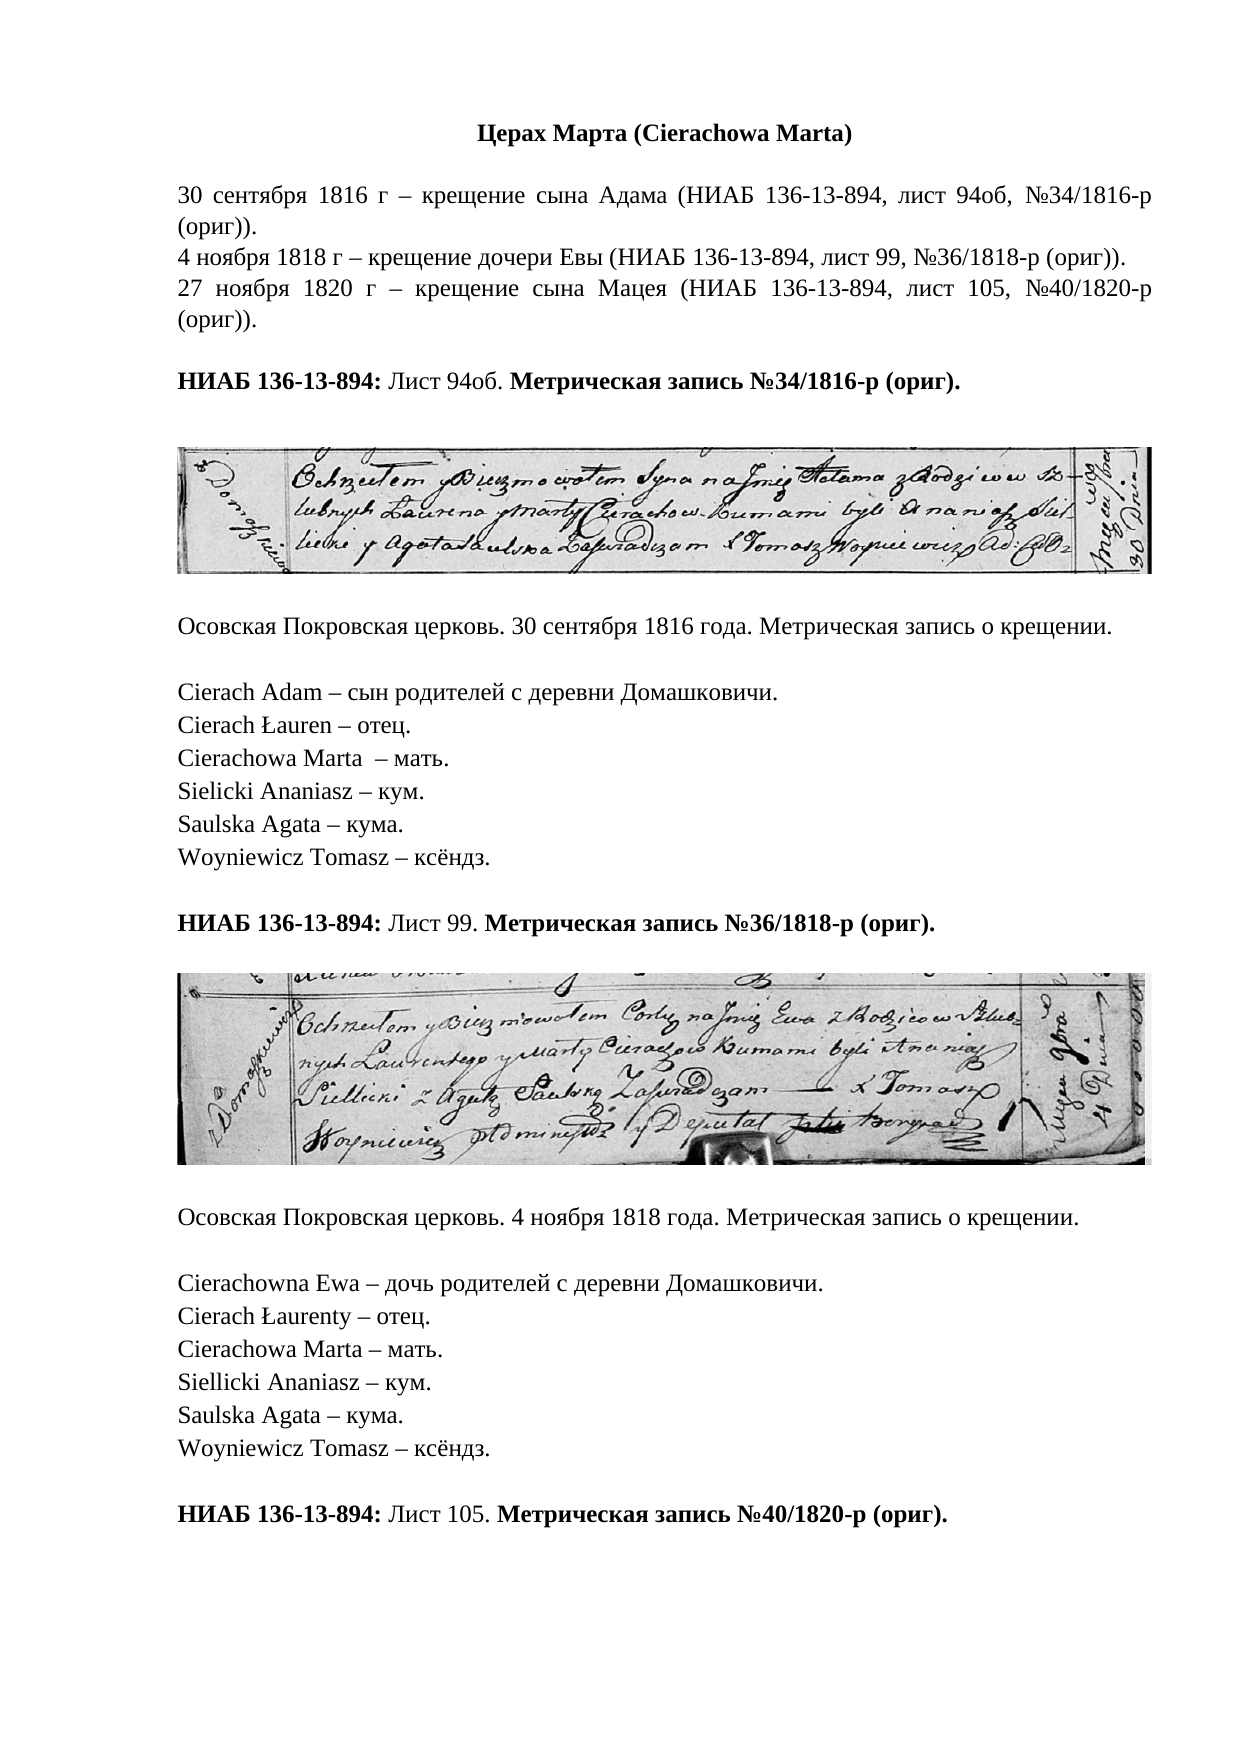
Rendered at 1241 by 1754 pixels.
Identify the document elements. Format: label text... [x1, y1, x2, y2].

text НИАБ 136-13-894: Лист 105. Метрическая запись №40/1820-р (ориг). [177, 1499, 1152, 1528]
text НИАБ 136-13-894: Лист 94об. Метрическая запись №34/1816-р (ориг). [177, 366, 1152, 395]
text НИАБ 136-13-894: Лист 99. Метрическая запись №36/1818-р (ориг). [177, 908, 1152, 937]
text 27 ноября 1820 г – крещение сына Мацея (НИАБ 136-13-894, лист 105, №40/1820-р (ориг)). [177, 273, 1152, 333]
text Cierach Adam – сын родителей с деревни Домашковичи. [177, 677, 1152, 706]
text Woyniewicz Tomasz – ксёндз. [177, 842, 1152, 871]
text Saulska Agata – кума. [177, 809, 1152, 838]
picture [177, 447, 1152, 574]
text Cierach Łauren – отец. [177, 710, 1152, 738]
text Церах Марта (Cierachowa Marta) [177, 118, 1152, 147]
text Siellicki Ananiasz – кум. [177, 1367, 1152, 1396]
text Cierachowna Ewa – дочь родителей с деревни Домашковичи. [177, 1268, 1152, 1297]
text Sielicki Ananiasz – кум. [177, 776, 1152, 804]
text Осовская Покровская церковь. 4 ноября 1818 года. Метрическая запись о крещении. [177, 1202, 1152, 1231]
text Осовская Покровская церковь. 30 сентября 1816 года. Метрическая запись о крещении. [177, 611, 1152, 639]
text Woyniewicz Tomasz – ксёндз. [177, 1433, 1152, 1462]
text Saulska Agata – кума. [177, 1400, 1152, 1429]
text 4 ноября 1818 г – крещение дочери Евы (НИАБ 136-13-894, лист 99, №36/1818-р (ориг)). [177, 242, 1152, 271]
text Cierachowa Marta – мать. [177, 1334, 1152, 1363]
picture [177, 973, 1152, 1165]
text Cierach Łaurenty – отец. [177, 1301, 1152, 1330]
text Cierachowa Marta – мать. [177, 743, 1152, 772]
text 30 сентября 1816 г – крещение сына Адама (НИАБ 136-13-894, лист 94об, №34/1816-р (ориг)). [177, 180, 1152, 240]
